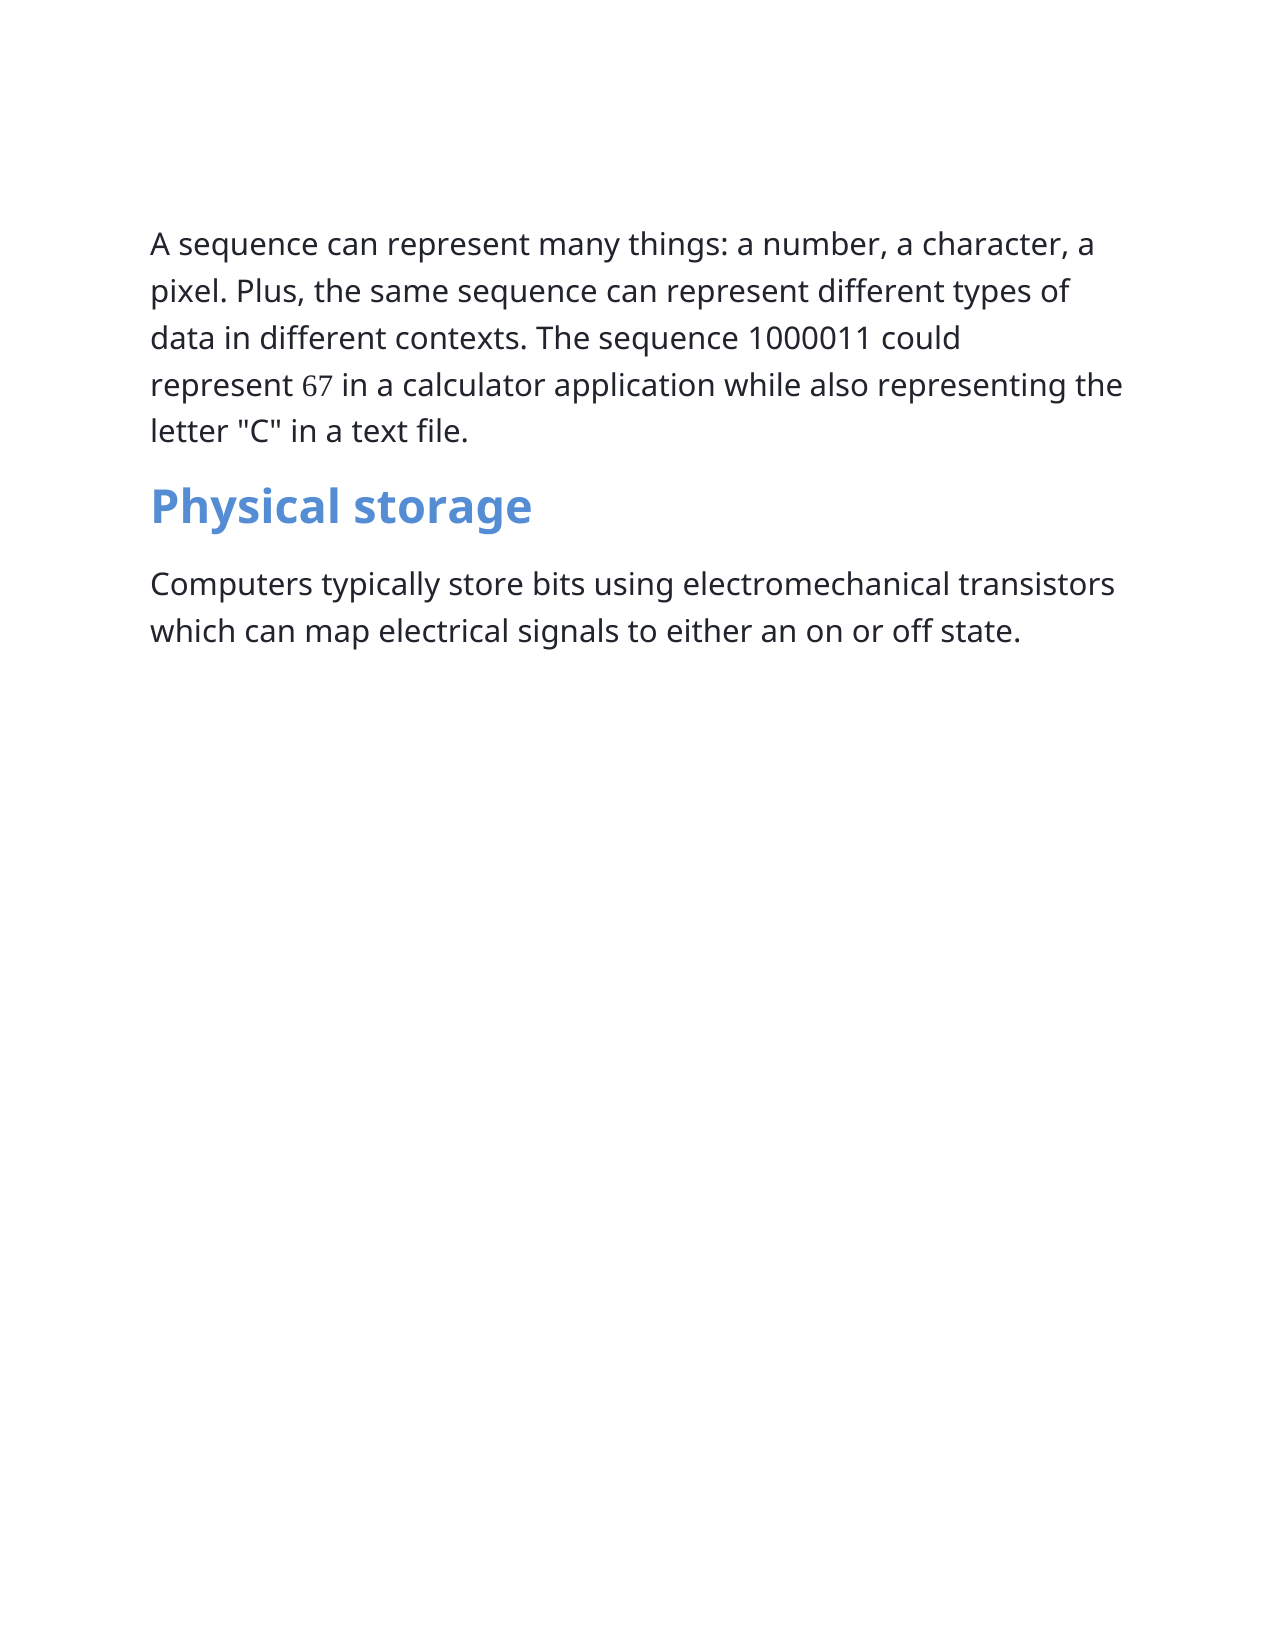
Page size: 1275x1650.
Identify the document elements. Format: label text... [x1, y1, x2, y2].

text Computers typically store bits using electromechanical transistors which can map electrical signals to either an on or off state. [150, 558, 1125, 651]
text A sequence can represent many things: a number, a character, a pixel. Plus, the same sequence can represent different types of data in different contexts. The sequence 1000011 could represent 67 in a calculator application while also representing the letter "C" in a text file. [150, 218, 1125, 452]
text Physical storage [150, 473, 1125, 537]
